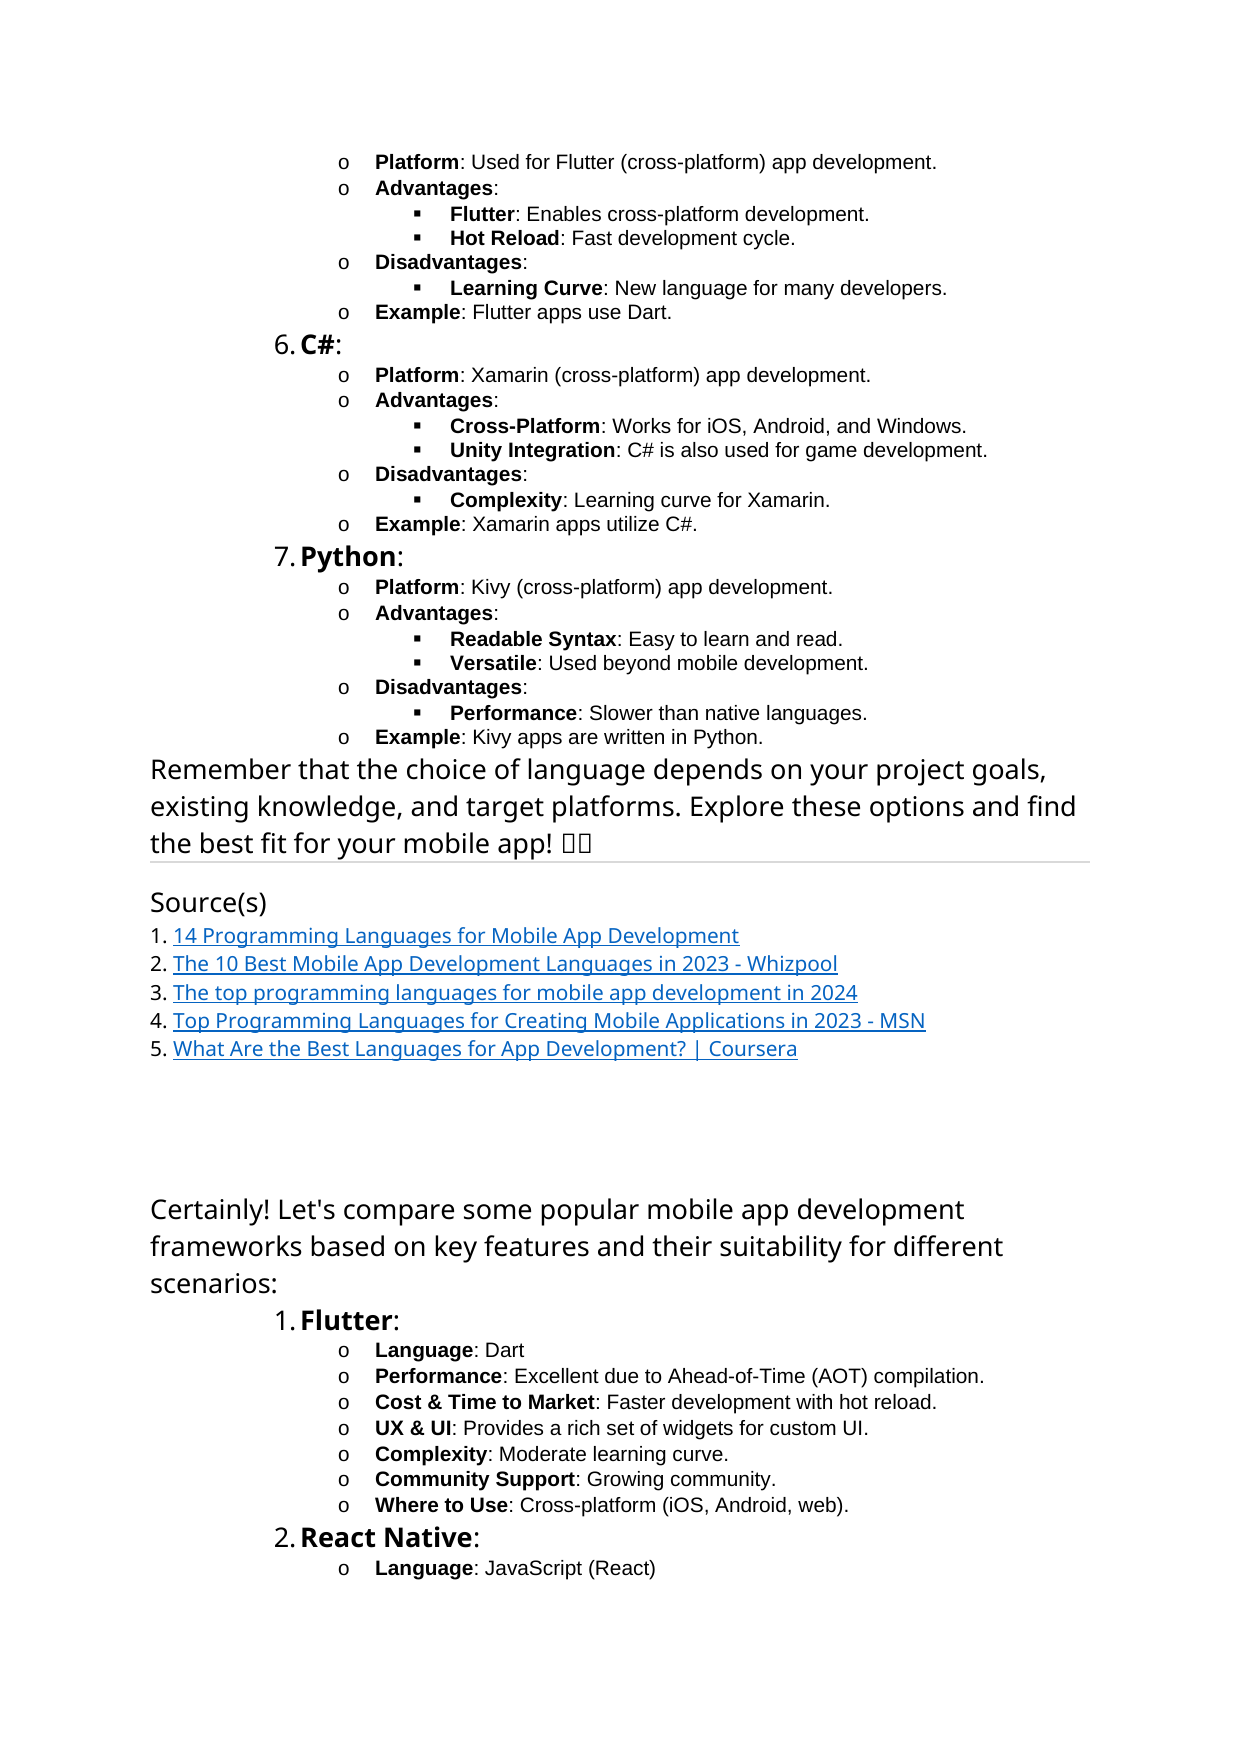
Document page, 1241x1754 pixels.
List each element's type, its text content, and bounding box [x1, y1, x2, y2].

text 1. 14 Programming Languages for Mobile App Development [150, 921, 1090, 949]
list Flutter: Enables cross-platform development. [412, 202, 1090, 226]
list C#: [273, 326, 1090, 362]
list React Native: [273, 1519, 1090, 1556]
list Advantages: [337, 388, 1090, 414]
list Python: [273, 538, 1090, 575]
text Source(s) [150, 863, 1090, 921]
list Complexity: Learning curve for Xamarin. [412, 488, 1090, 512]
list Example: Kivy apps are written in Python. [337, 724, 1090, 750]
list UX & UI: Provides a rich set of widgets for custom UI. [337, 1416, 1090, 1441]
list Complexity: Moderate learning curve. [337, 1441, 1090, 1467]
list Example: Xamarin apps utilize C#. [337, 512, 1090, 538]
list Flutter: [273, 1301, 1090, 1338]
list Community Support: Growing community. [337, 1467, 1090, 1493]
text 2. The 10 Best Mobile App Development Languages in 2023 - Whizpool [150, 949, 1090, 978]
text 4. Top Programming Languages for Creating Mobile Applications in 2023 - MSN [150, 1006, 1090, 1034]
list Advantages: [337, 601, 1090, 626]
list Example: Flutter apps use Dart. [337, 300, 1090, 326]
list Where to Use: Cross-platform (iOS, Android, web). [337, 1493, 1090, 1519]
list Platform: Xamarin (cross-platform) app development. [337, 362, 1090, 388]
list Language: Dart [337, 1338, 1090, 1364]
text 3. The top programming languages for mobile app development in 2024 [150, 978, 1090, 1006]
list Disadvantages: [337, 462, 1090, 488]
text 5. What Are the Best Languages for App Development? | Coursera [150, 1034, 1090, 1063]
list Performance: Excellent due to Ahead-of-Time (AOT) compilation. [337, 1364, 1090, 1390]
list Learning Curve: New language for many developers. [412, 276, 1090, 300]
list Cross-Platform: Works for iOS, Android, and Windows. [412, 414, 1090, 438]
list Cost & Time to Market: Faster development with hot reload. [337, 1390, 1090, 1416]
list Disadvantages: [337, 250, 1090, 276]
list Disadvantages: [337, 674, 1090, 700]
list Readable Syntax: Easy to learn and read. [412, 626, 1090, 651]
list Unity Integration: C# is also used for game development. [412, 438, 1090, 462]
list Hot Reload: Fast development cycle. [412, 226, 1090, 250]
text Certainly! Let's compare some popular mobile app development frameworks based on key features and their suitability for different scenarios: [150, 1191, 1090, 1301]
list Versatile: Used beyond mobile development. [412, 651, 1090, 674]
text Remember that the choice of language depends on your project goals, existing knowledge, and target platforms. Explore these options and find the best fit for your mobile app! 📱💡 [150, 750, 1090, 861]
list Advantages: [337, 176, 1090, 202]
list Platform: Kivy (cross-platform) app development. [337, 575, 1090, 601]
list Language: JavaScript (React) [337, 1556, 1090, 1582]
list Performance: Slower than native languages. [412, 700, 1090, 724]
list Platform: Used for Flutter (cross-platform) app development. [337, 150, 1090, 176]
